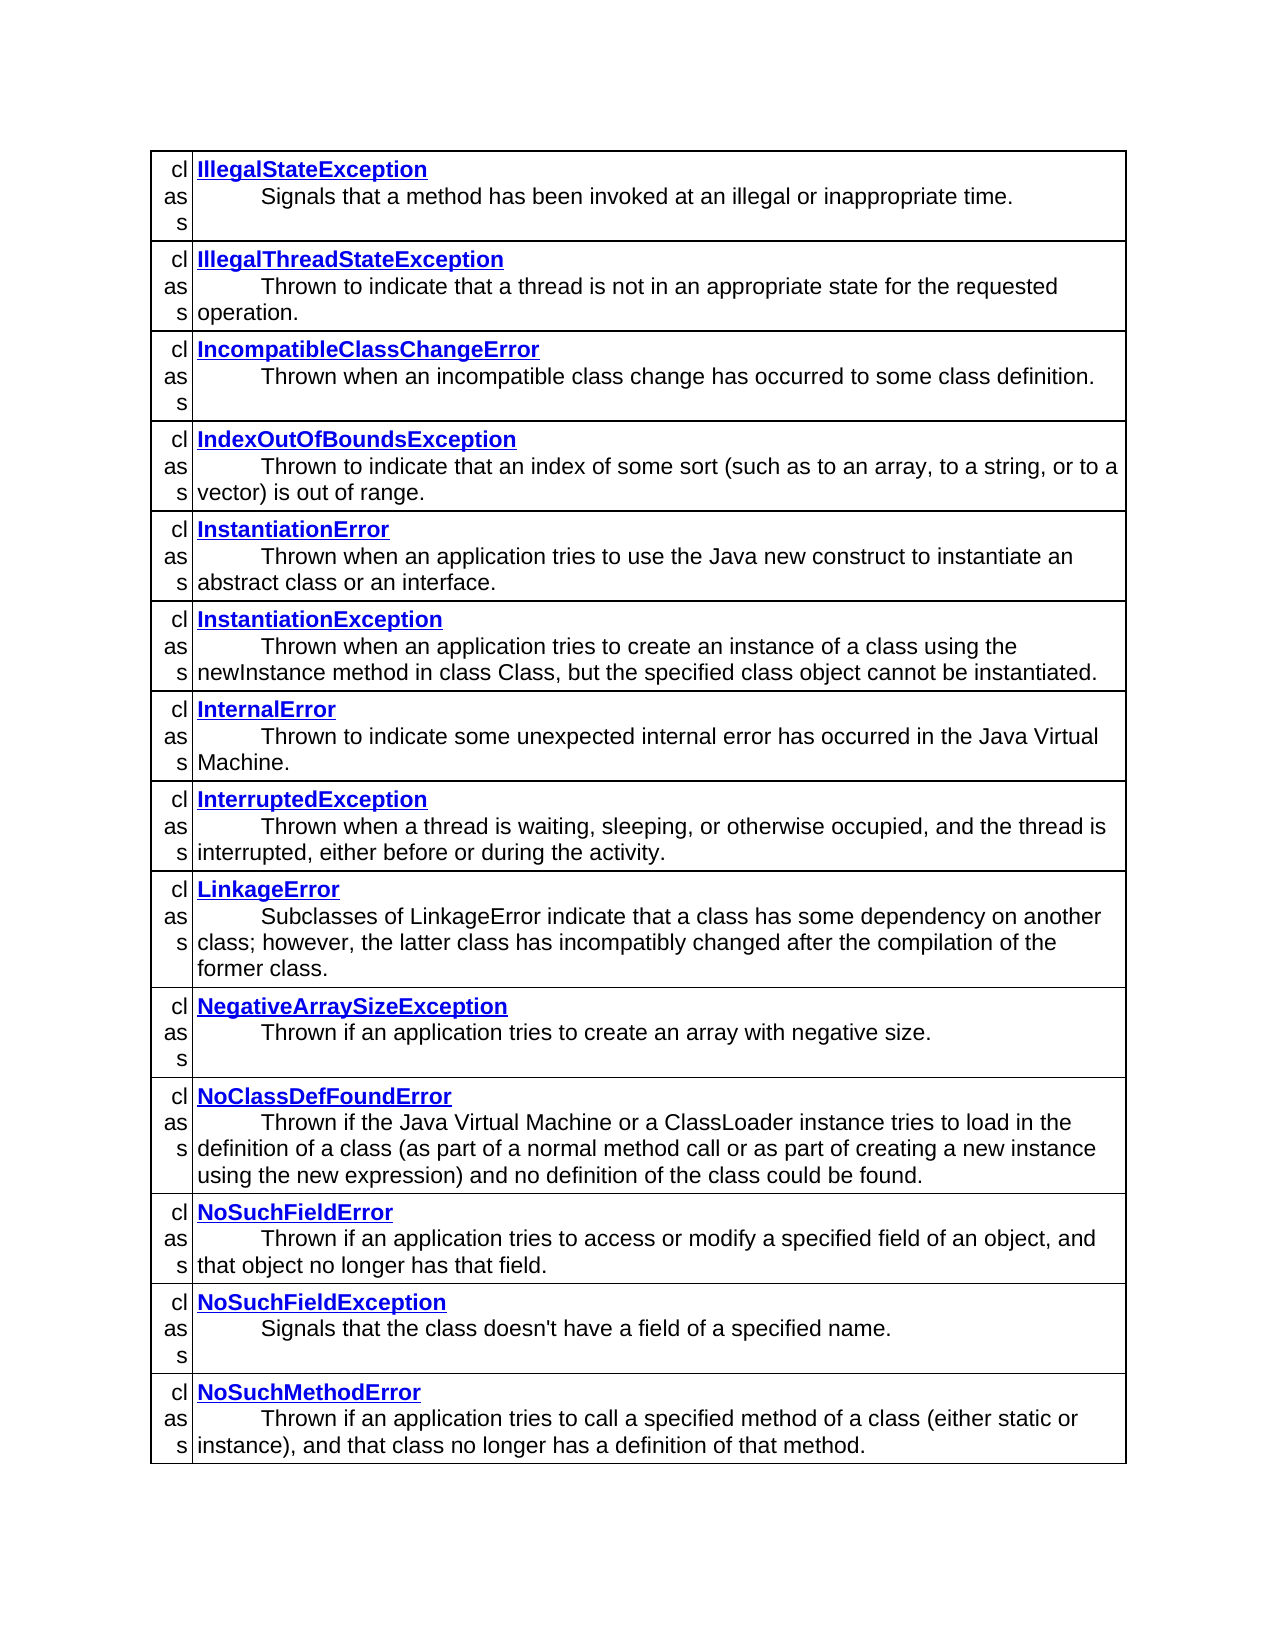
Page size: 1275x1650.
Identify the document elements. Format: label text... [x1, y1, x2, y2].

table_cell class [152, 332, 192, 420]
table_cell class [152, 512, 192, 600]
table_cell NegativeArraySizeException Thrown if an application tries to create an array with negative size. [193, 988, 1125, 1076]
table_cell class [152, 872, 192, 986]
table_cell NoSuchMethodError Thrown if an application tries to call a specified method of a class (either static or instance), and that class no longer has a definition of that method. [193, 1374, 1125, 1463]
table_cell class [152, 1374, 192, 1463]
table_cell NoClassDefFoundError Thrown if the Java Virtual Machine or a ClassLoader instance tries to load in the definition of a class (as part of a normal method call or as part of creating a new instance using the new expression) and no definition of the class could be found. [193, 1078, 1125, 1193]
table_cell LinkageError Subclasses of LinkageError indicate that a class has some dependency on another class; however, the latter class has incompatibly changed after the compilation of the former class. [193, 872, 1125, 986]
table_cell IncompatibleClassChangeError Thrown when an incompatible class change has occurred to some class definition. [193, 332, 1125, 420]
table_cell class [152, 1194, 192, 1283]
table_cell class [152, 782, 192, 870]
table_cell class [152, 242, 192, 330]
table_cell NoSuchFieldException Signals that the class doesn't have a field of a specified name. [193, 1284, 1125, 1373]
table_cell class [152, 602, 192, 690]
table_cell InterruptedException Thrown when a thread is waiting, sleeping, or otherwise occupied, and the thread is interrupted, either before or during the activity. [193, 782, 1125, 870]
table_cell class [152, 152, 192, 240]
table_cell IllegalStateException Signals that a method has been invoked at an illegal or inappropriate time. [193, 152, 1125, 240]
table_cell InstantiationError Thrown when an application tries to use the Java new construct to instantiate an abstract class or an interface. [193, 512, 1125, 600]
table_cell class [152, 692, 192, 780]
table_cell InternalError Thrown to indicate some unexpected internal error has occurred in the Java Virtual Machine. [193, 692, 1125, 780]
table_cell IndexOutOfBoundsException Thrown to indicate that an index of some sort (such as to an array, to a string, or to a vector) is out of range. [193, 422, 1125, 510]
table_cell class [152, 1284, 192, 1373]
table_cell class [152, 422, 192, 510]
table_cell IllegalThreadStateException Thrown to indicate that a thread is not in an appropriate state for the requested operation. [193, 242, 1125, 330]
table_cell class [152, 1078, 192, 1193]
table_cell InstantiationException Thrown when an application tries to create an instance of a class using the newInstance method in class Class, but the specified class object cannot be instantiated. [193, 602, 1125, 690]
table_cell NoSuchFieldError Thrown if an application tries to access or modify a specified field of an object, and that object no longer has that field. [193, 1194, 1125, 1283]
table_cell class [152, 988, 192, 1076]
